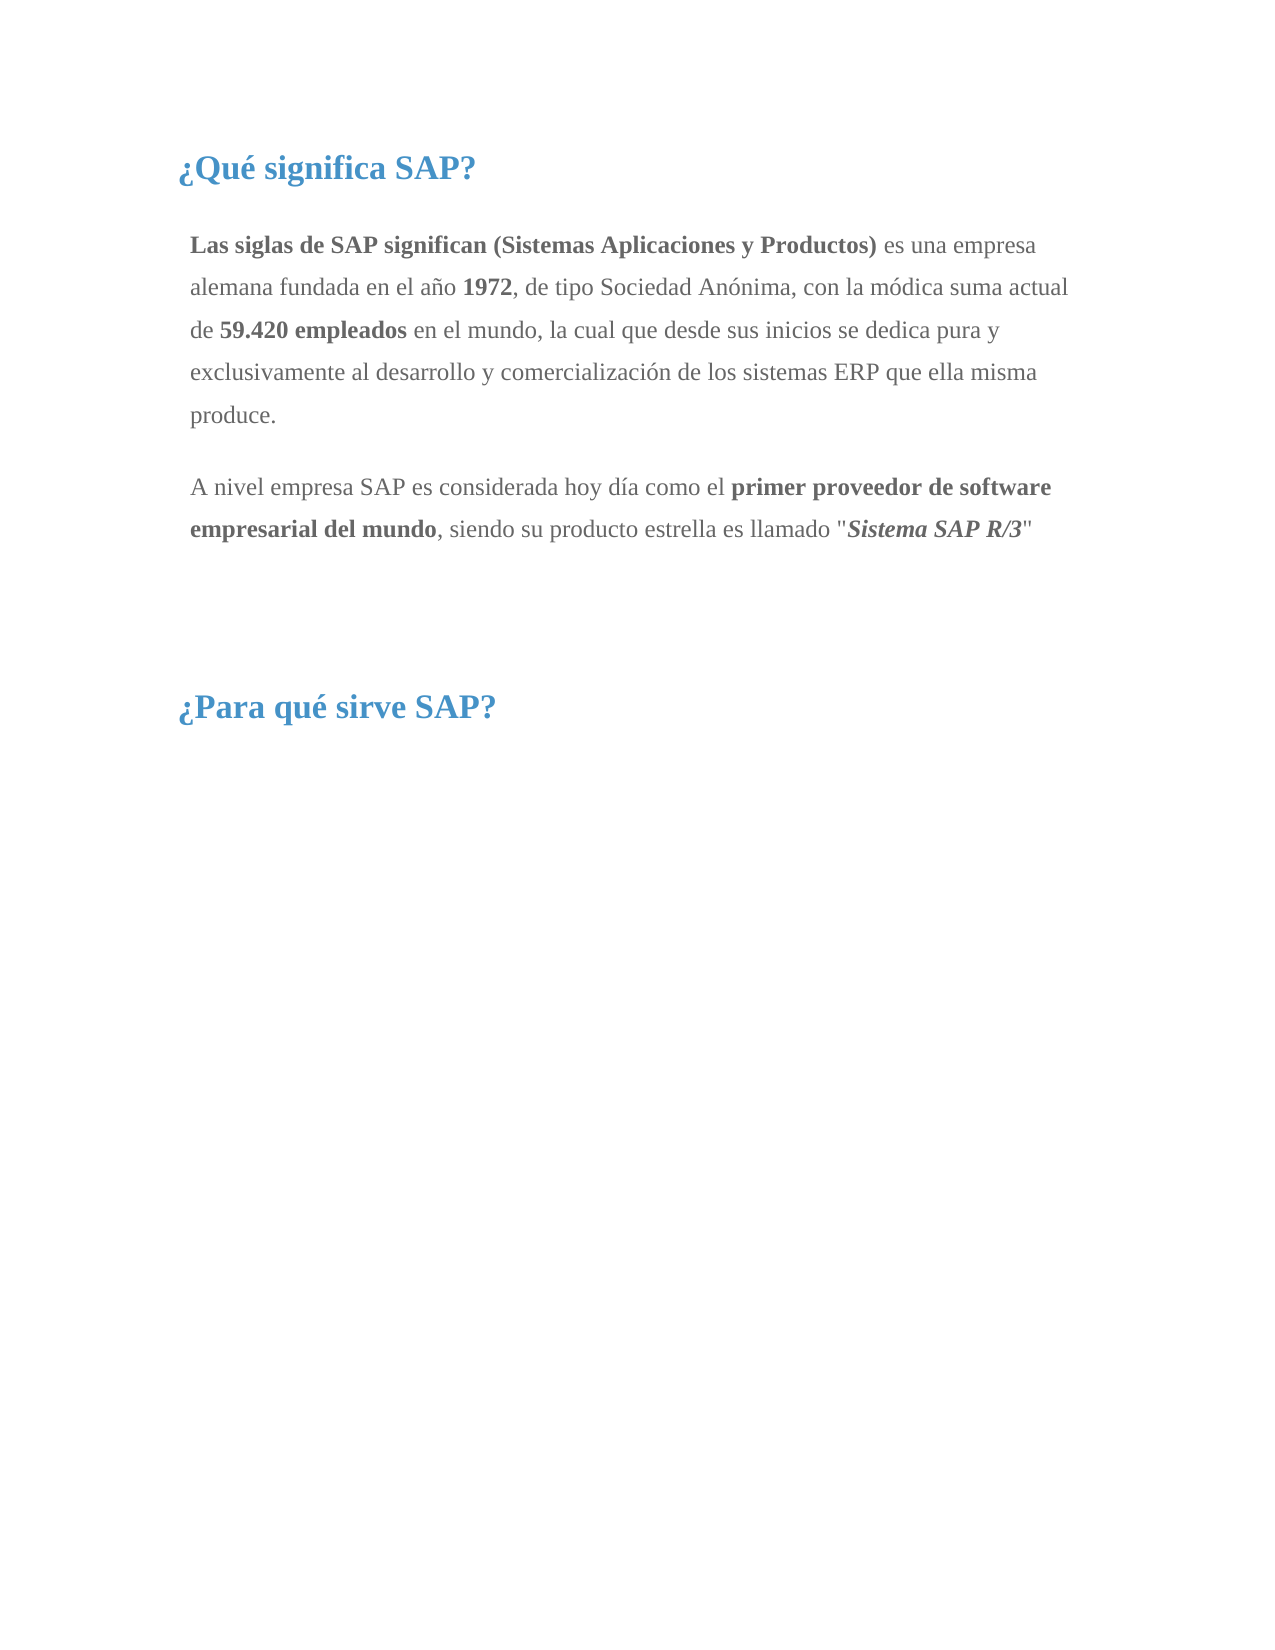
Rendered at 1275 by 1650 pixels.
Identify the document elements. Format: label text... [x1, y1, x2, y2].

text ¿Para qué sirve SAP? [177, 686, 1098, 726]
text A nivel empresa SAP es considerada hoy día como el primer proveedor de software empresarial del mundo, siendo su producto estrella es llamado "Sistema SAP R/3" [190, 458, 1085, 543]
text Las siglas de SAP significan (Sistemas Aplicaciones y Productos) es una empresa alemana fundada en el año 1972, de tipo Sociedad Anónima, con la módica suma actual de 59.420 empleados en el mundo, la cual que desde sus inicios se dedica pura y exclusivamente al desarrollo y comercialización de los sistemas ERP que ella misma produce. [190, 216, 1085, 429]
text ¿Qué significa SAP? [177, 148, 1098, 187]
